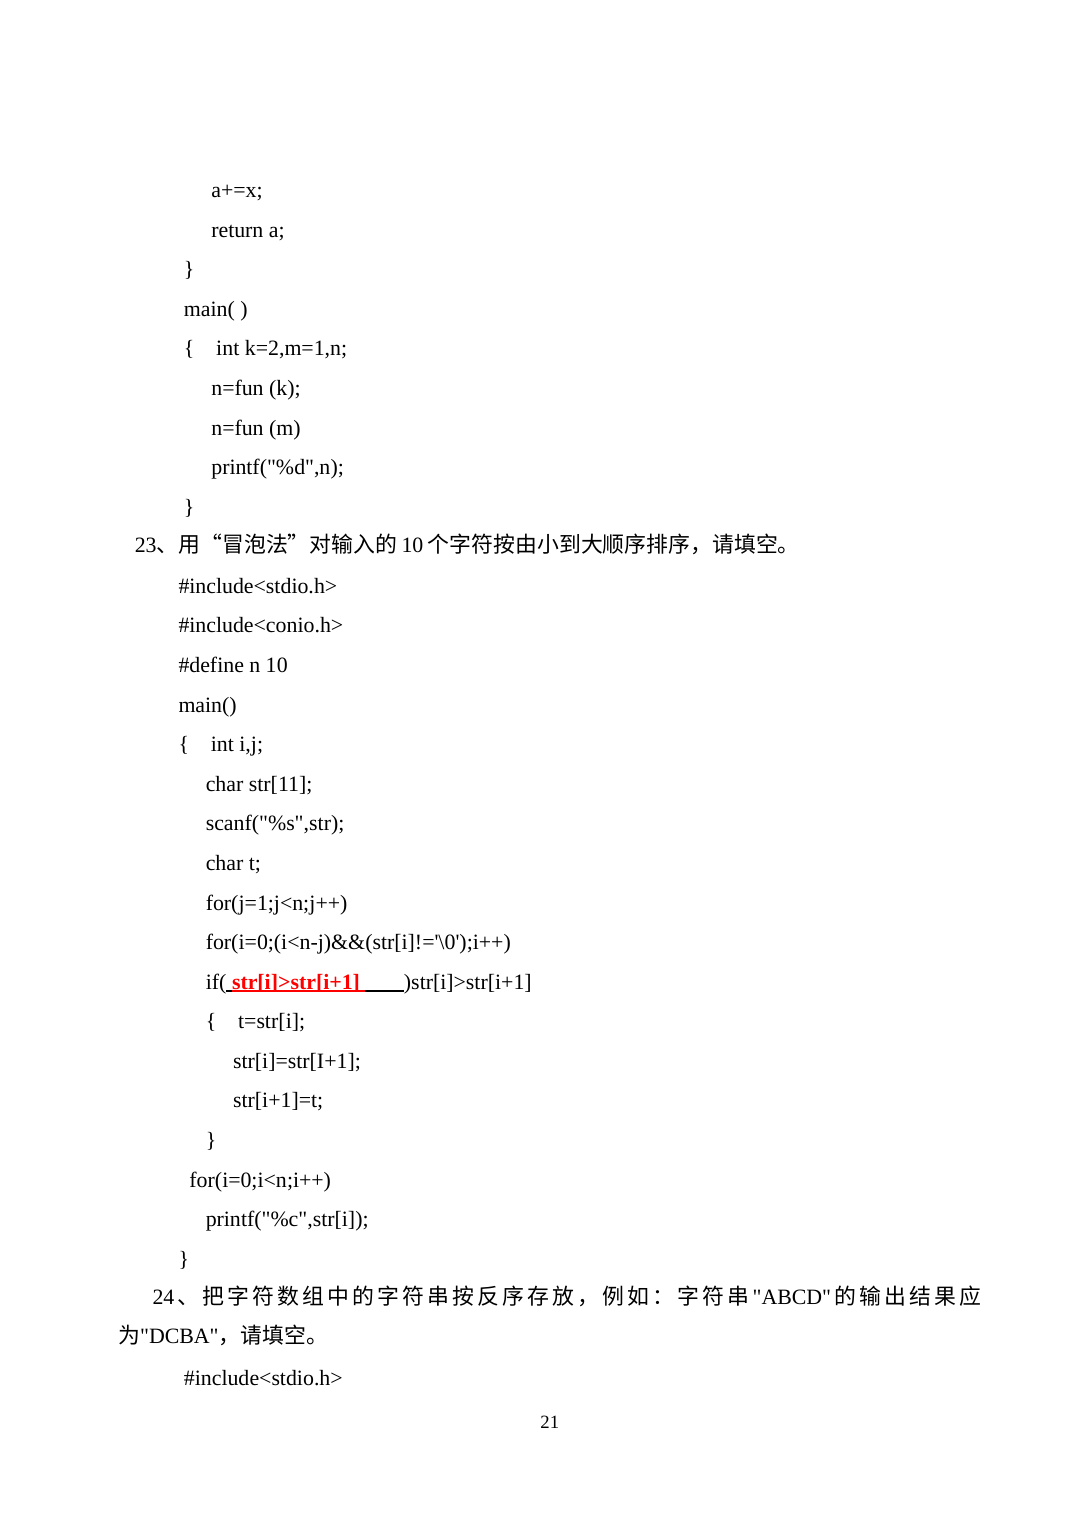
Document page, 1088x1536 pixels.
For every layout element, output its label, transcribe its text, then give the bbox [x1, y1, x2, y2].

text char t; [118, 836, 981, 875]
text if( str[i]>str[i+1] )str[i]>str[i+1] [118, 954, 981, 994]
text main() [118, 677, 981, 717]
text { t=str[i]; [118, 994, 981, 1033]
text #define n 10 [118, 638, 981, 677]
text n=fun (k); [118, 361, 981, 400]
text } [118, 1231, 981, 1271]
text for(j=1;j<n;j++) [118, 875, 981, 915]
text str[i]=str[I+1]; [118, 1033, 981, 1073]
text return a; [118, 202, 981, 242]
text scanf("%s",str); [118, 796, 981, 836]
text #include<stdio.h> [118, 558, 981, 598]
text { int k=2,m=1,n; [118, 321, 981, 361]
text printf("%c",str[i]); [118, 1192, 981, 1231]
text 24、把字符数组中的字符串按反序存放，例如：字符串"ABCD"的输出结果应为"DCBA"，请填空。 [118, 1271, 981, 1350]
text } [118, 1113, 981, 1152]
text for(i=0;i<n;i++) [118, 1152, 981, 1192]
text n=fun (m) [118, 400, 981, 440]
text } [118, 479, 981, 519]
text char str[11]; [118, 756, 981, 796]
text str[i+1]=t; [118, 1073, 981, 1113]
text } [118, 242, 981, 281]
text { int i,j; [118, 717, 981, 756]
text a+=x; [118, 163, 981, 202]
text for(i=0;(i<n-j)&&(str[i]!='\0');i++) [118, 915, 981, 954]
text main( ) [118, 281, 981, 321]
text printf("%d",n); [118, 440, 981, 479]
text #include<conio.h> [118, 598, 981, 638]
text #include<stdio.h> [118, 1350, 981, 1390]
text 23、用“冒泡法”对输入的10个字符按由小到大顺序排序，请填空。 [118, 519, 981, 558]
